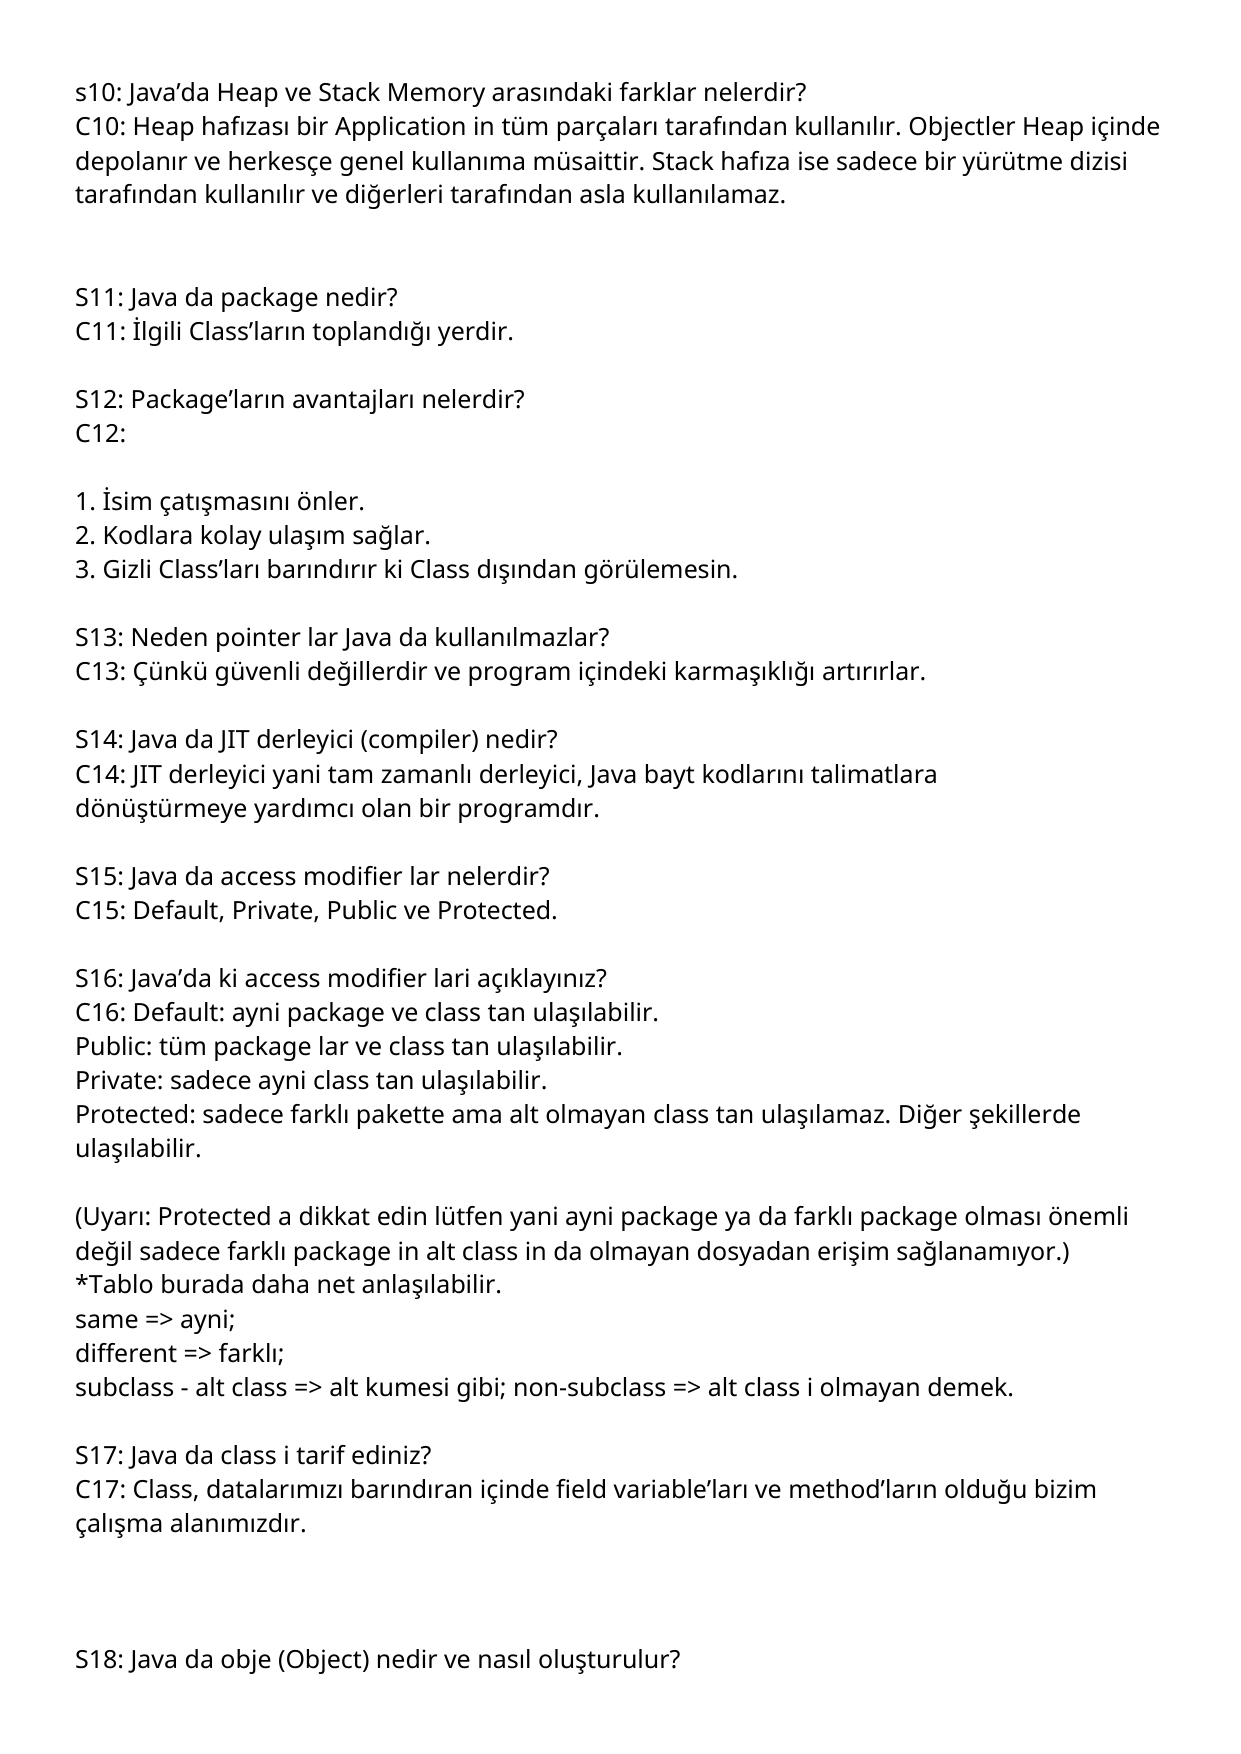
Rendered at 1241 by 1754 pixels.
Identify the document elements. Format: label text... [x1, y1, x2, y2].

text S17: Java da class i tarif ediniz? [75, 1437, 1165, 1472]
text *Tablo burada daha net anlaşılabilir. [75, 1267, 1165, 1301]
text C17: Class, datalarımızı barındıran içinde field variable’ları ve method’ların olduğu bizim çalışma alanımızdır. [75, 1472, 1165, 1540]
text different => farklı; [75, 1335, 1165, 1369]
text Public: tüm package lar ve class tan ulaşılabilir. [75, 1029, 1165, 1063]
text C16: Default: ayni package ve class tan ulaşılabilir. [75, 995, 1165, 1029]
text C10: Heap hafızası bir Application in tüm parçaları tarafından kullanılır. Objectler Heap içinde depolanır ve herkesçe genel kullanıma müsaittir. Stack hafıza ise sadece bir yürütme dizisi tarafından kullanılır ve diğerleri tarafından asla kullanılamaz. [75, 109, 1165, 211]
text 3. Gizli Class’ları barındırır ki Class dışından görülemesin. [75, 552, 1165, 586]
text C13: Çünkü güvenli değillerdir ve program içindeki karmaşıklığı artırırlar. [75, 654, 1165, 688]
text S15: Java da access modifier lar nelerdir? [75, 858, 1165, 892]
text C14: JIT derleyici yani tam zamanlı derleyici, Java bayt kodlarını talimatlara [75, 756, 1165, 790]
text (Uyarı: Protected a dikkat edin lütfen yani ayni package ya da farklı package olması önemli değil sadece farklı package in alt class in da olmayan dosyadan erişim sağlanamıyor.) [75, 1199, 1165, 1267]
text Private: sadece ayni class tan ulaşılabilir. [75, 1063, 1165, 1097]
text dönüştürmeye yardımcı olan bir programdır. [75, 790, 1165, 824]
text 1. İsim çatışmasını önler. [75, 484, 1165, 518]
text C11: İlgili Class’ların toplandığı yerdir. [75, 313, 1165, 347]
text C12: [75, 416, 1165, 450]
text S11: Java da package nedir? [75, 279, 1165, 313]
text S13: Neden pointer lar Java da kullanılmazlar? [75, 620, 1165, 654]
text subclass - alt class => alt kumesi gibi; non-subclass => alt class i olmayan demek. [75, 1369, 1165, 1403]
text S14: Java da JIT derleyici (compiler) nedir? [75, 722, 1165, 756]
text S18: Java da obje (Object) nedir ve nasıl oluşturulur? [75, 1642, 1165, 1676]
text S16: Java’da ki access modifier lari açıklayınız? [75, 961, 1165, 995]
text C15: Default, Private, Public ve Protected. [75, 892, 1165, 927]
text S12: Package’ların avantajları nelerdir? [75, 382, 1165, 416]
text 2. Kodlara kolay ulaşım sağlar. [75, 518, 1165, 552]
text s10: Java’da Heap ve Stack Memory arasındaki farklar nelerdir? [75, 75, 1165, 109]
text same => ayni; [75, 1301, 1165, 1335]
text Protected: sadece farklı pakette ama alt olmayan class tan ulaşılamaz. Diğer şekillerde ulaşılabilir. [75, 1097, 1165, 1165]
